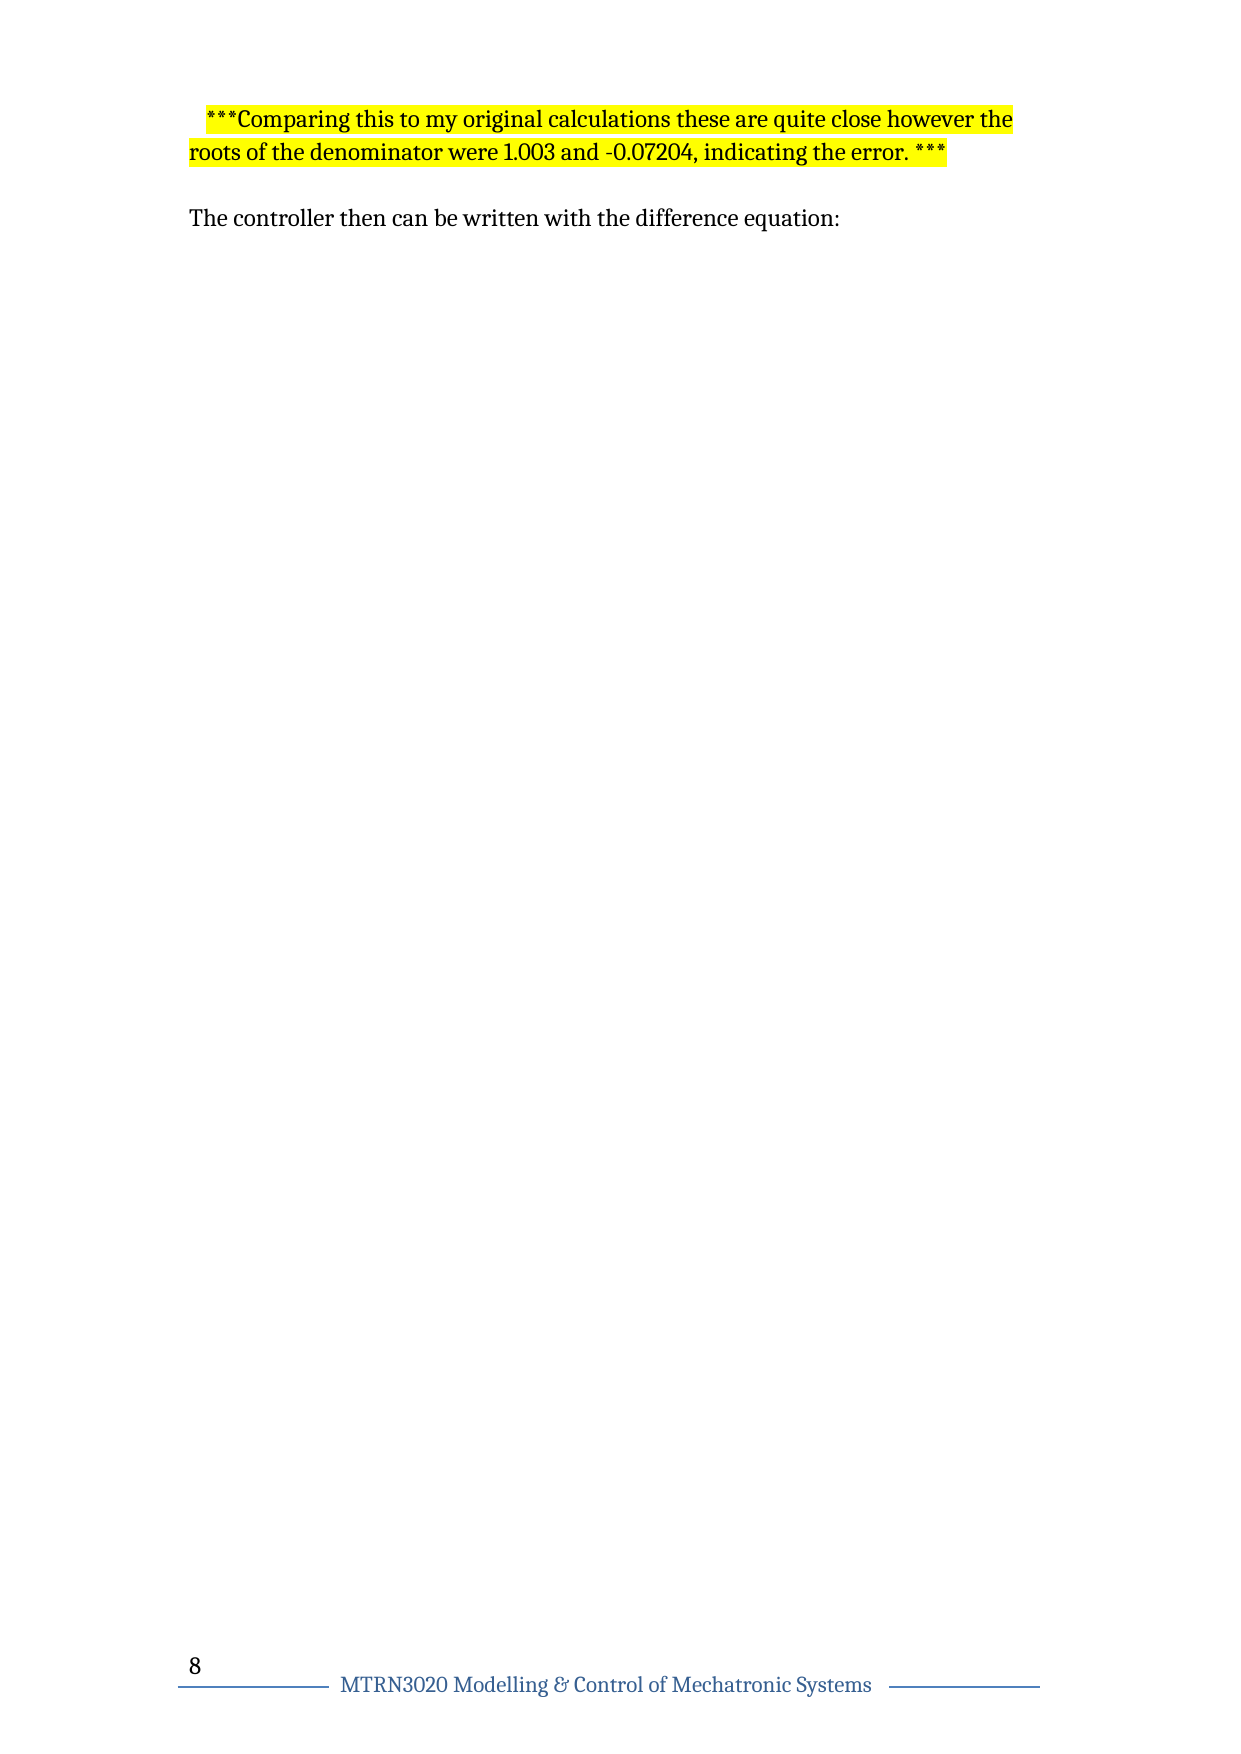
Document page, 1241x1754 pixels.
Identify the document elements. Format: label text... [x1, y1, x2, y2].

text The controller then can be written with the difference equation: [189, 204, 1051, 233]
text ***Comparing this to my original calculations these are quite close however the roots of the denominator were 1.003 and -0.07204, indicating the error. *** [189, 105, 1051, 167]
